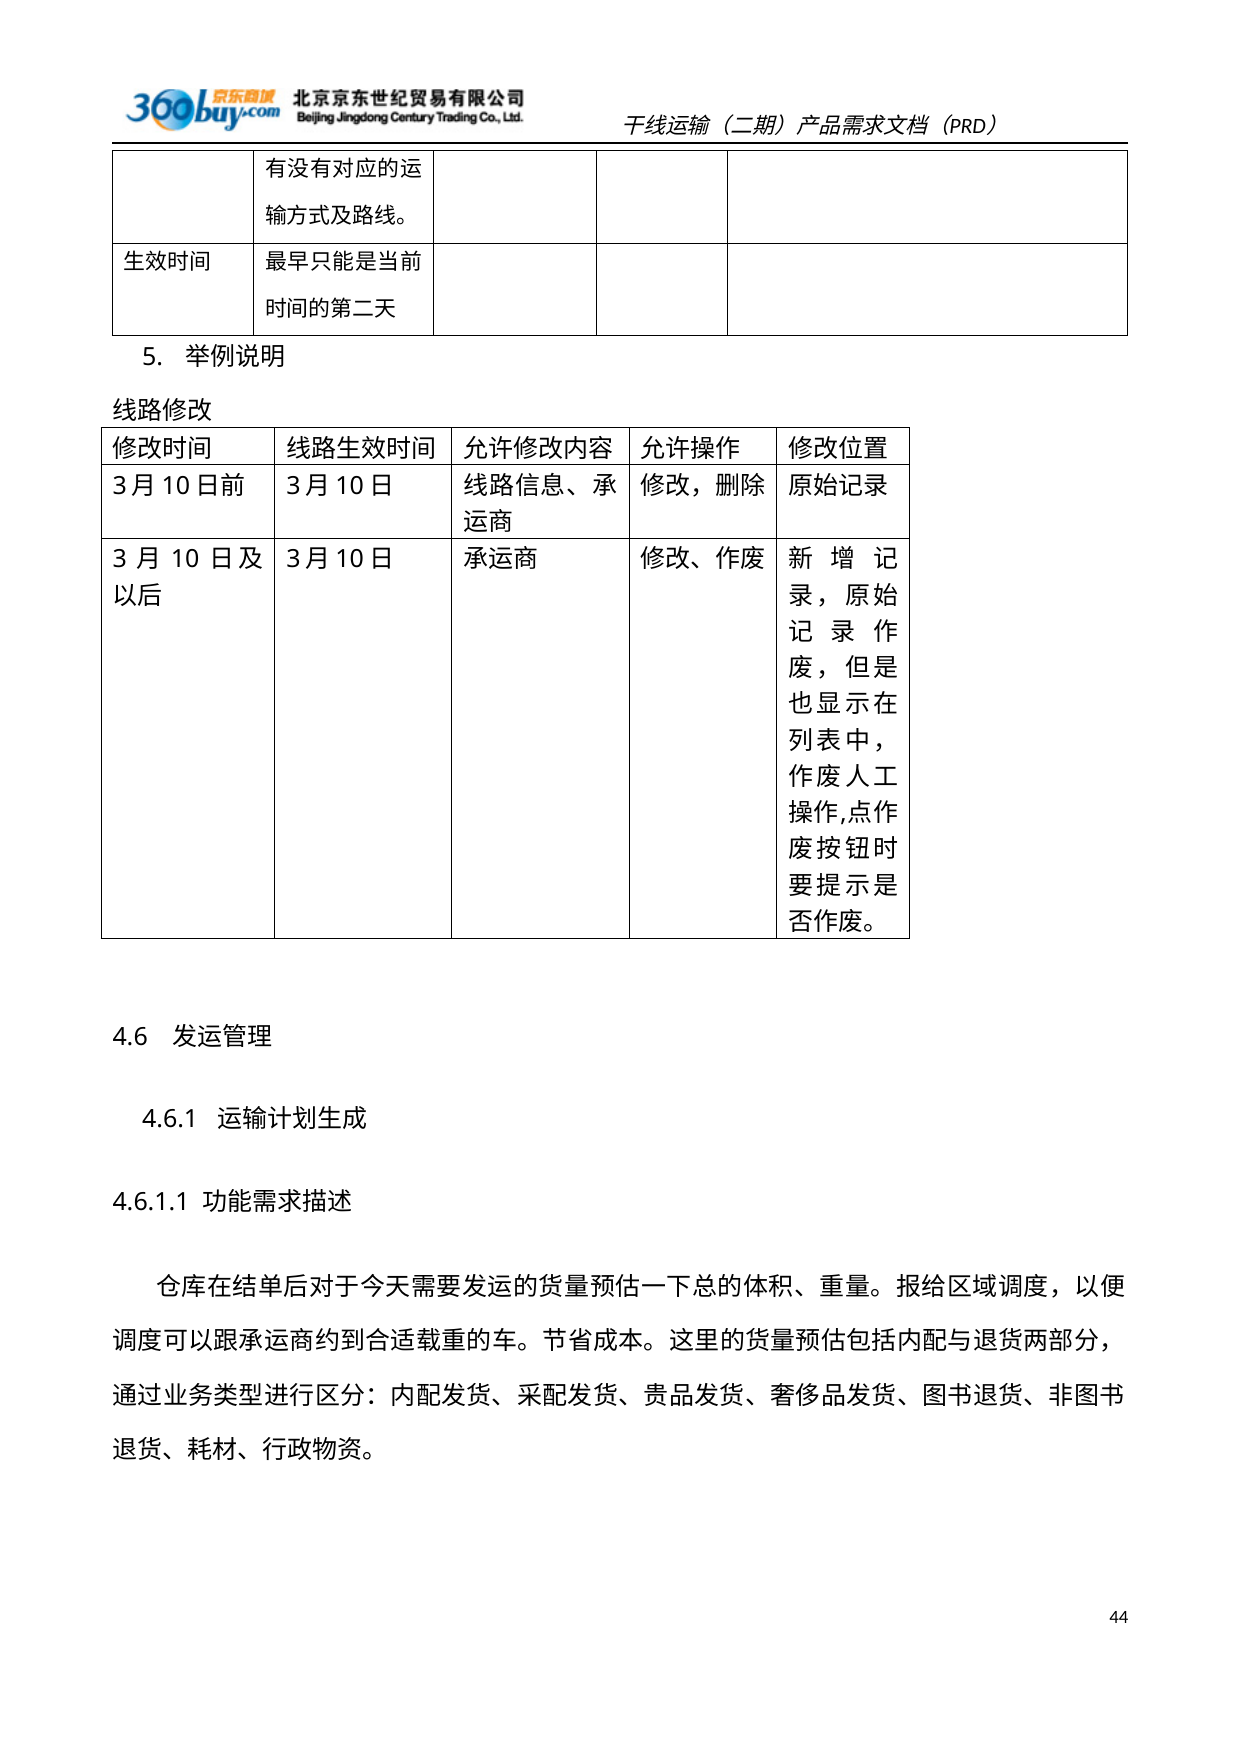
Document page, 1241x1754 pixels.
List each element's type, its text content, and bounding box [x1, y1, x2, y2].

table_header 允许操作 [630, 428, 776, 464]
table_cell [434, 244, 596, 335]
list 举例说明 [142, 336, 1128, 373]
table_cell 保存 [113, 151, 253, 243]
table_cell [597, 244, 727, 335]
table_cell 线路信息、承运商 [452, 465, 629, 538]
table_cell [434, 151, 596, 243]
table_cell 生效时间 [113, 244, 253, 335]
table_header 修改位置 [777, 428, 909, 464]
table_cell [597, 151, 727, 243]
text 仓库在结单后对于今天需要发运的货量预估一下总的体积、重量。报给区域调度，以便调度可以跟承运商约到合适载重的车。节省成本。这里的货量预估包括内配与退货两部分，通过业务类型进行区分：内配发货、采配发货、贵品发货、奢侈品发货、图书退货、非图书退货、耗材、行政物资。 [112, 1266, 1128, 1466]
table_cell 3月10日前 [102, 465, 274, 538]
table_header 允许修改内容 [452, 428, 629, 464]
table_cell 3月10日 [275, 539, 451, 938]
subtitle 发运管理 [112, 1017, 1128, 1053]
table_cell 3月10日 [275, 465, 451, 538]
table_header 线路生效时间 [275, 428, 451, 464]
table_cell [728, 244, 1127, 335]
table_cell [254, 151, 433, 243]
subtitle 功能需求描述 [112, 1182, 1128, 1218]
table_cell 修改、作废 [630, 539, 776, 938]
table_cell 新增记录，原始记录作废，但是也显示在列表中，作废人工操作,点作废按钮时要提示是否作废。 [777, 539, 909, 938]
subtitle 运输计划生成 [142, 1098, 1128, 1134]
table_cell 原始记录 [777, 465, 909, 538]
table_cell [728, 151, 1127, 243]
picture [112, 88, 528, 134]
table_cell 修改，删除 [630, 465, 776, 538]
table_header 修改时间 [102, 428, 274, 464]
table_cell 3月10日及以后 [102, 539, 274, 938]
table_cell 最早只能是当前时间的第二天 [254, 244, 433, 335]
text 线路修改 [112, 391, 1128, 427]
table_cell 承运商 [452, 539, 629, 938]
